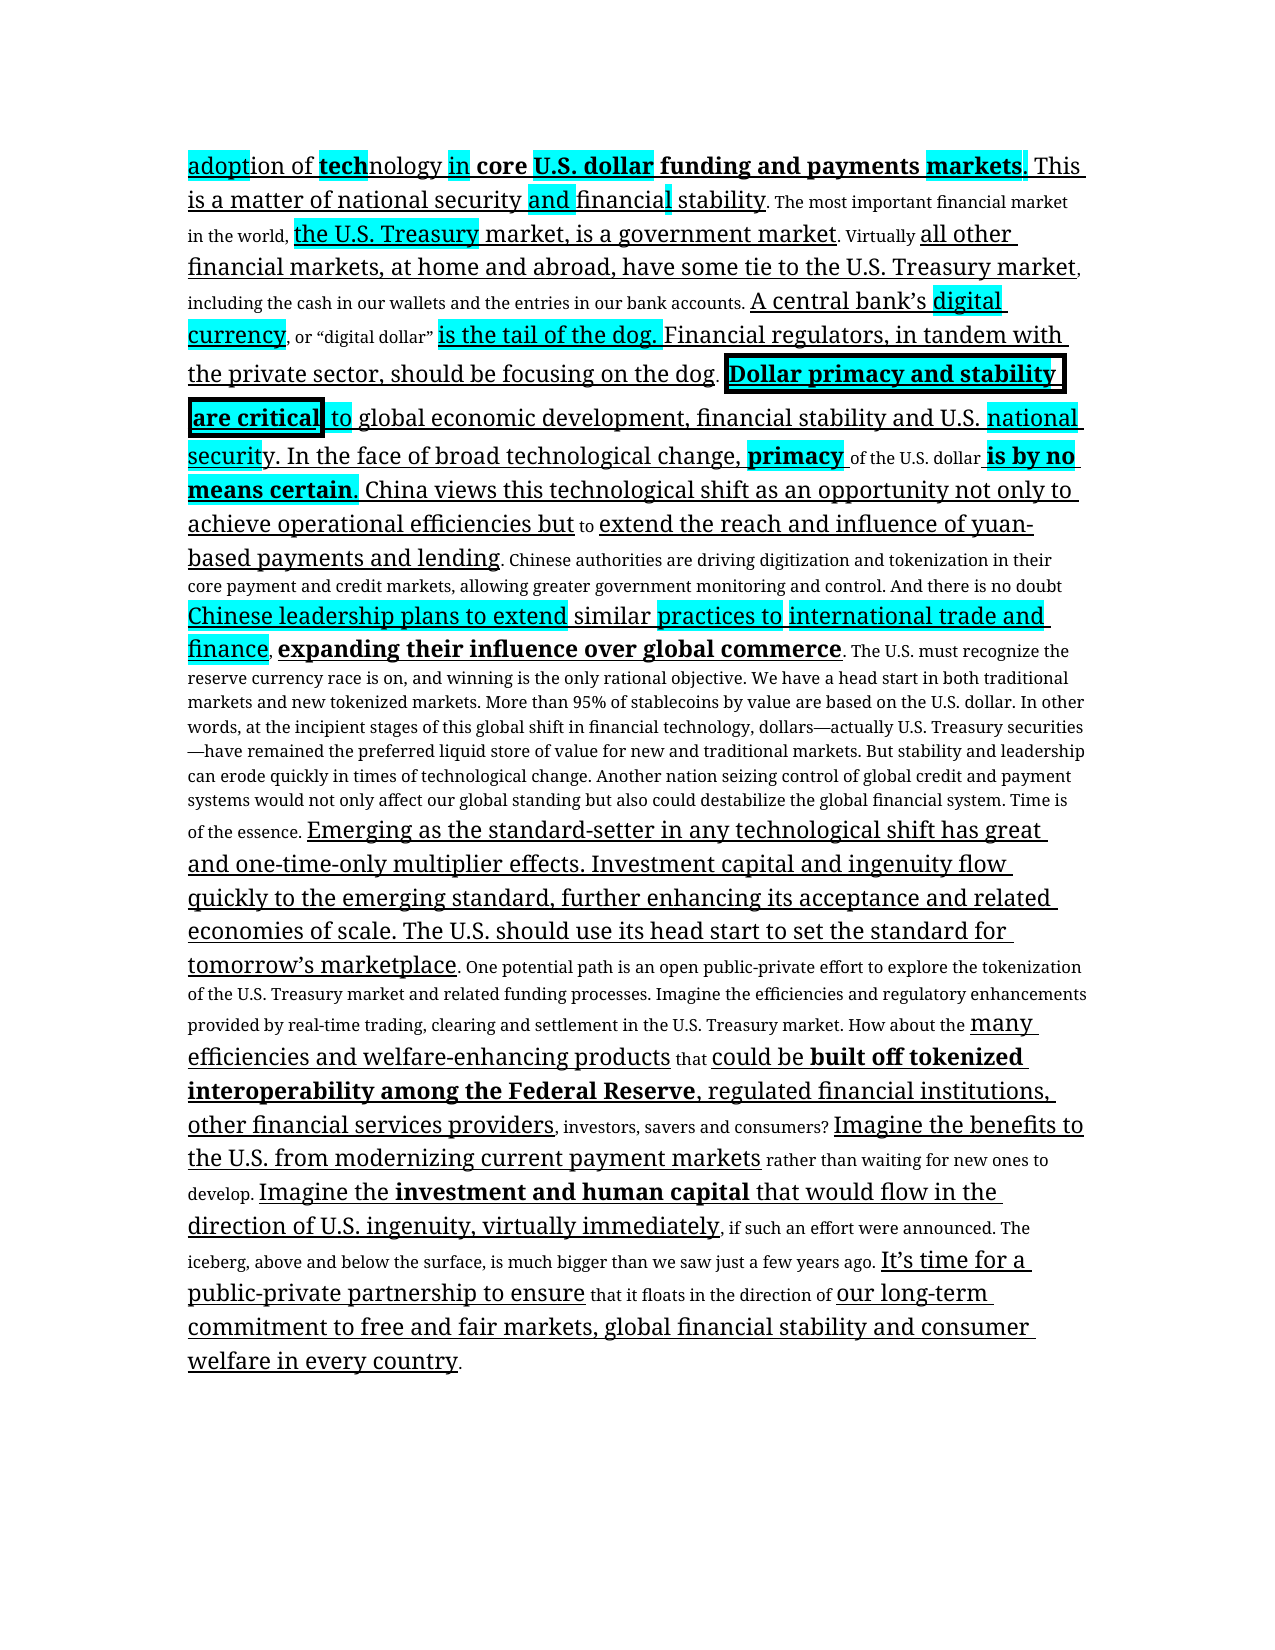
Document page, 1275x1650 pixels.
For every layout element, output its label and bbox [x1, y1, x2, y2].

text [187, 150, 1087, 1376]
